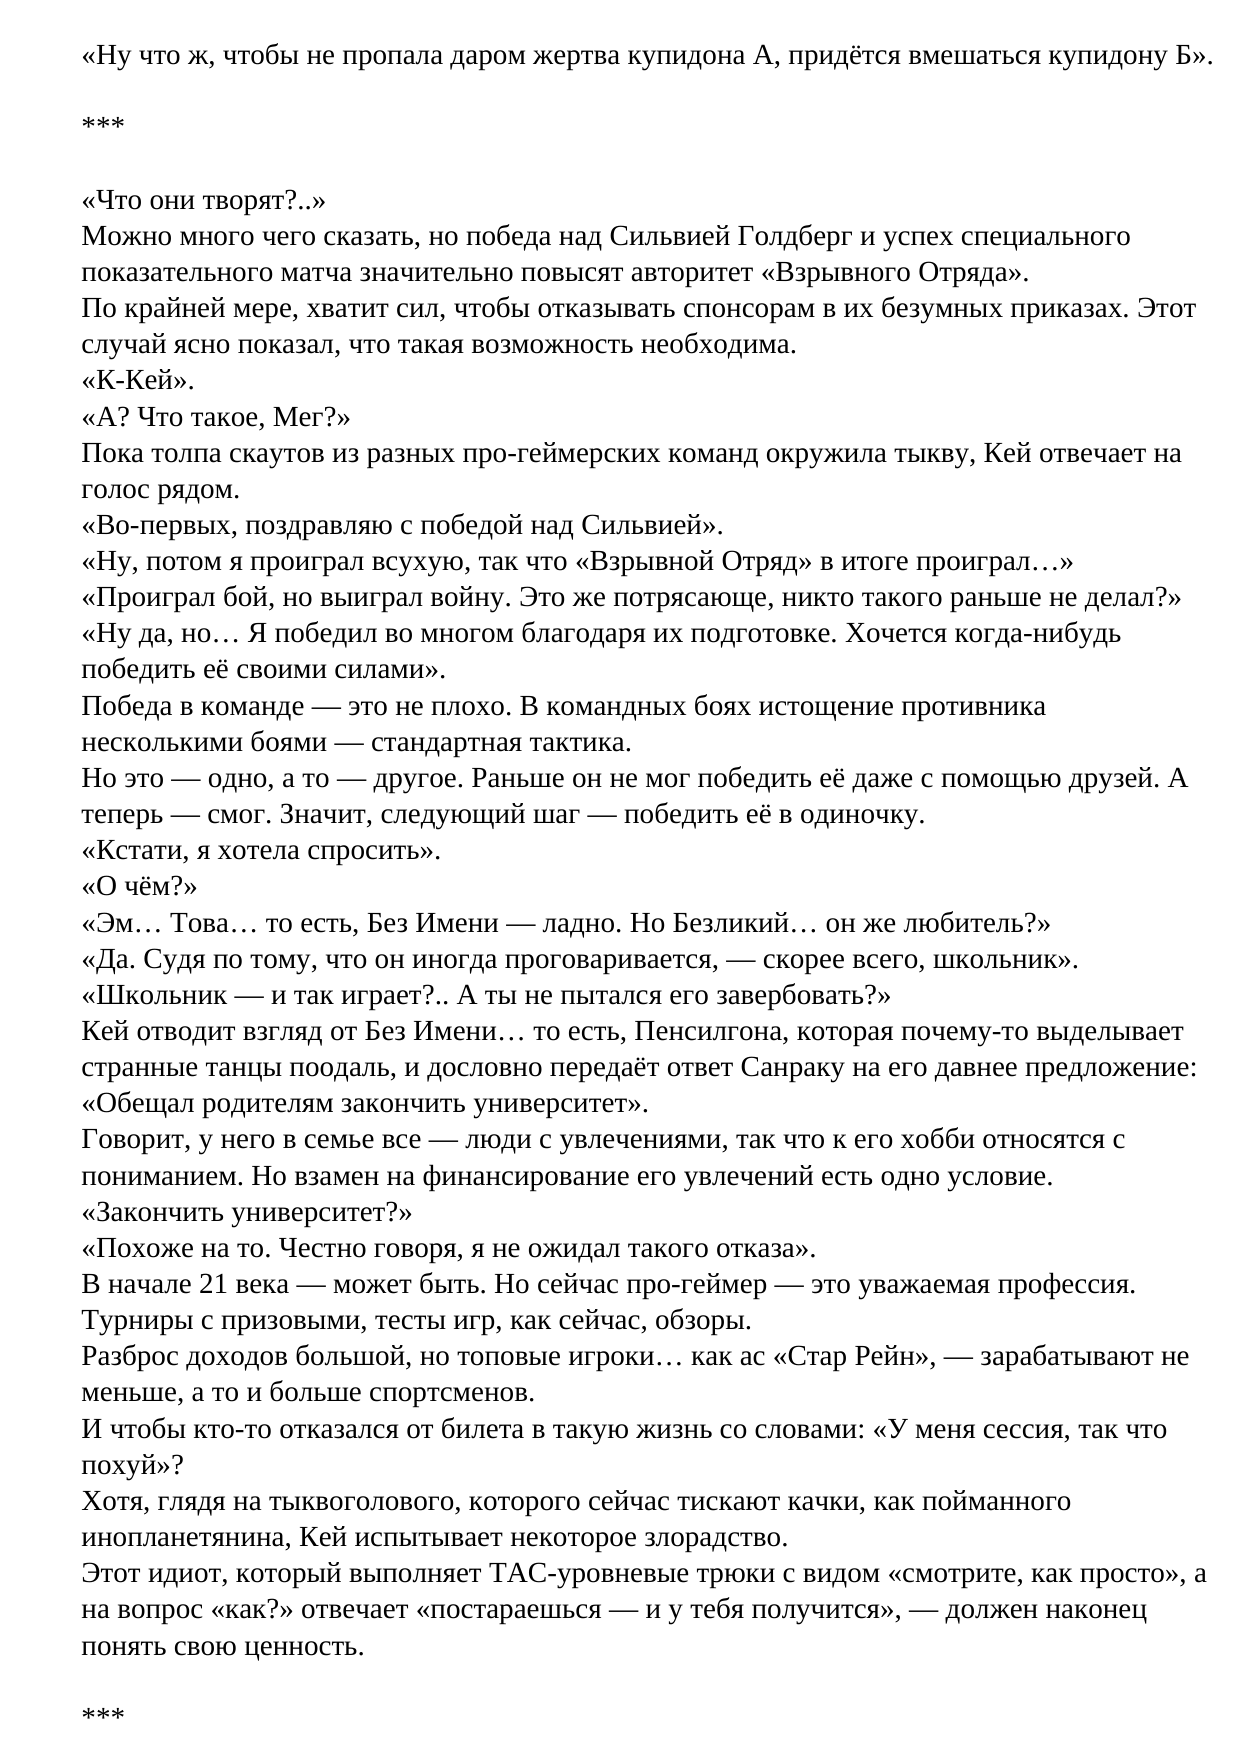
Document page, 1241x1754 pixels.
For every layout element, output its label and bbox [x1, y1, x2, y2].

text [81, 37, 1215, 1733]
